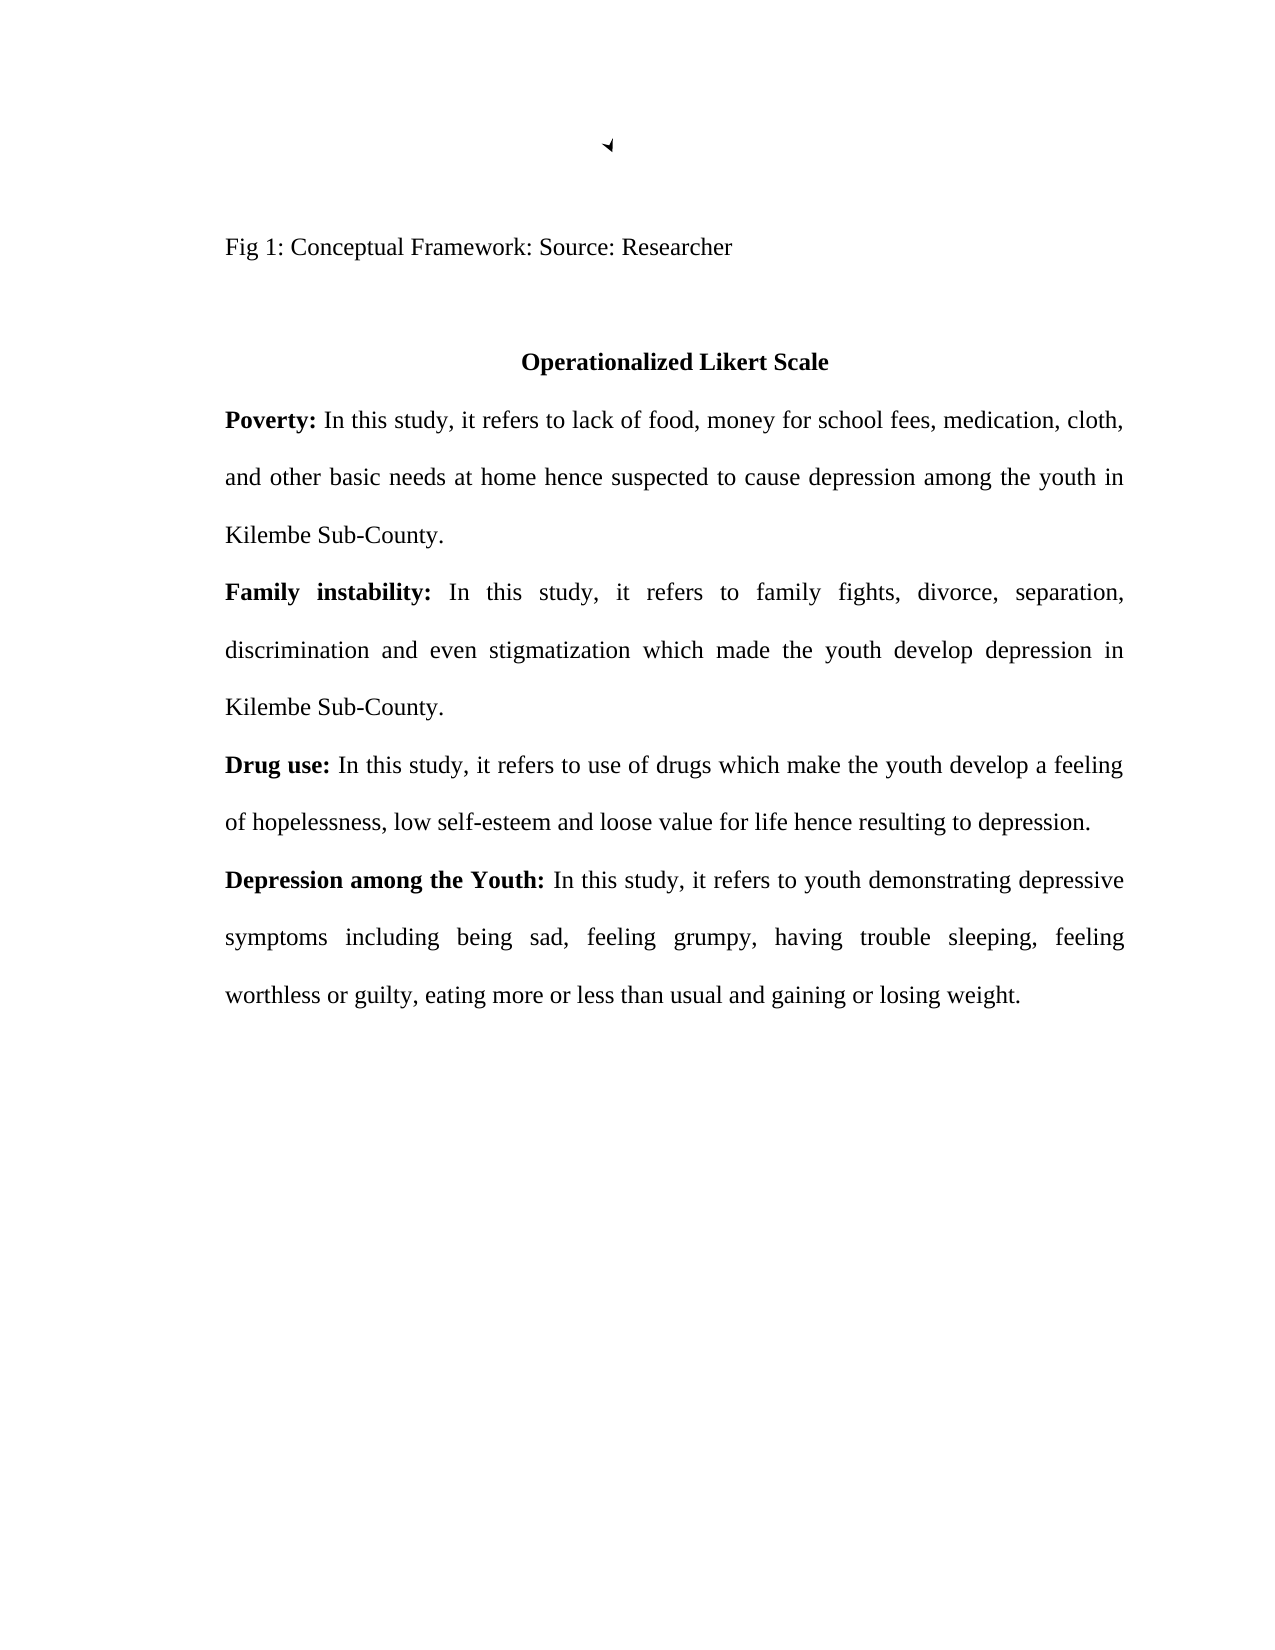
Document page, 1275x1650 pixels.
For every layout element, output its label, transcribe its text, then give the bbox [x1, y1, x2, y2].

text Drug use: In this study, it refers to use of drugs which make the youth develop a feeling of hopelessness, low self-esteem and loose value for life hence resulting to depression. [225, 750, 1125, 836]
text Poverty: In this study, it refers to lack of food, money for school fees, medication, cloth, and other basic needs at home hence suspected to cause depression among the youth in Kilembe Sub-County. [225, 405, 1125, 549]
text Family instability: In this study, it refers to family fights, divorce, separation, discrimination and even stigmatization which made the youth develop depression in Kilembe Sub-County. [225, 577, 1125, 721]
text Fig 1: Conceptual Framework: Source: Researcher [225, 232, 1125, 261]
text Depression among the Youth: In this study, it refers to youth demonstrating depressive symptoms including being sad, feeling grumpy, having trouble sleeping, feeling worthless or guilty, eating more or less than usual and gaining or losing weight. [225, 865, 1125, 1009]
text Operationalized Likert Scale [225, 347, 1125, 376]
